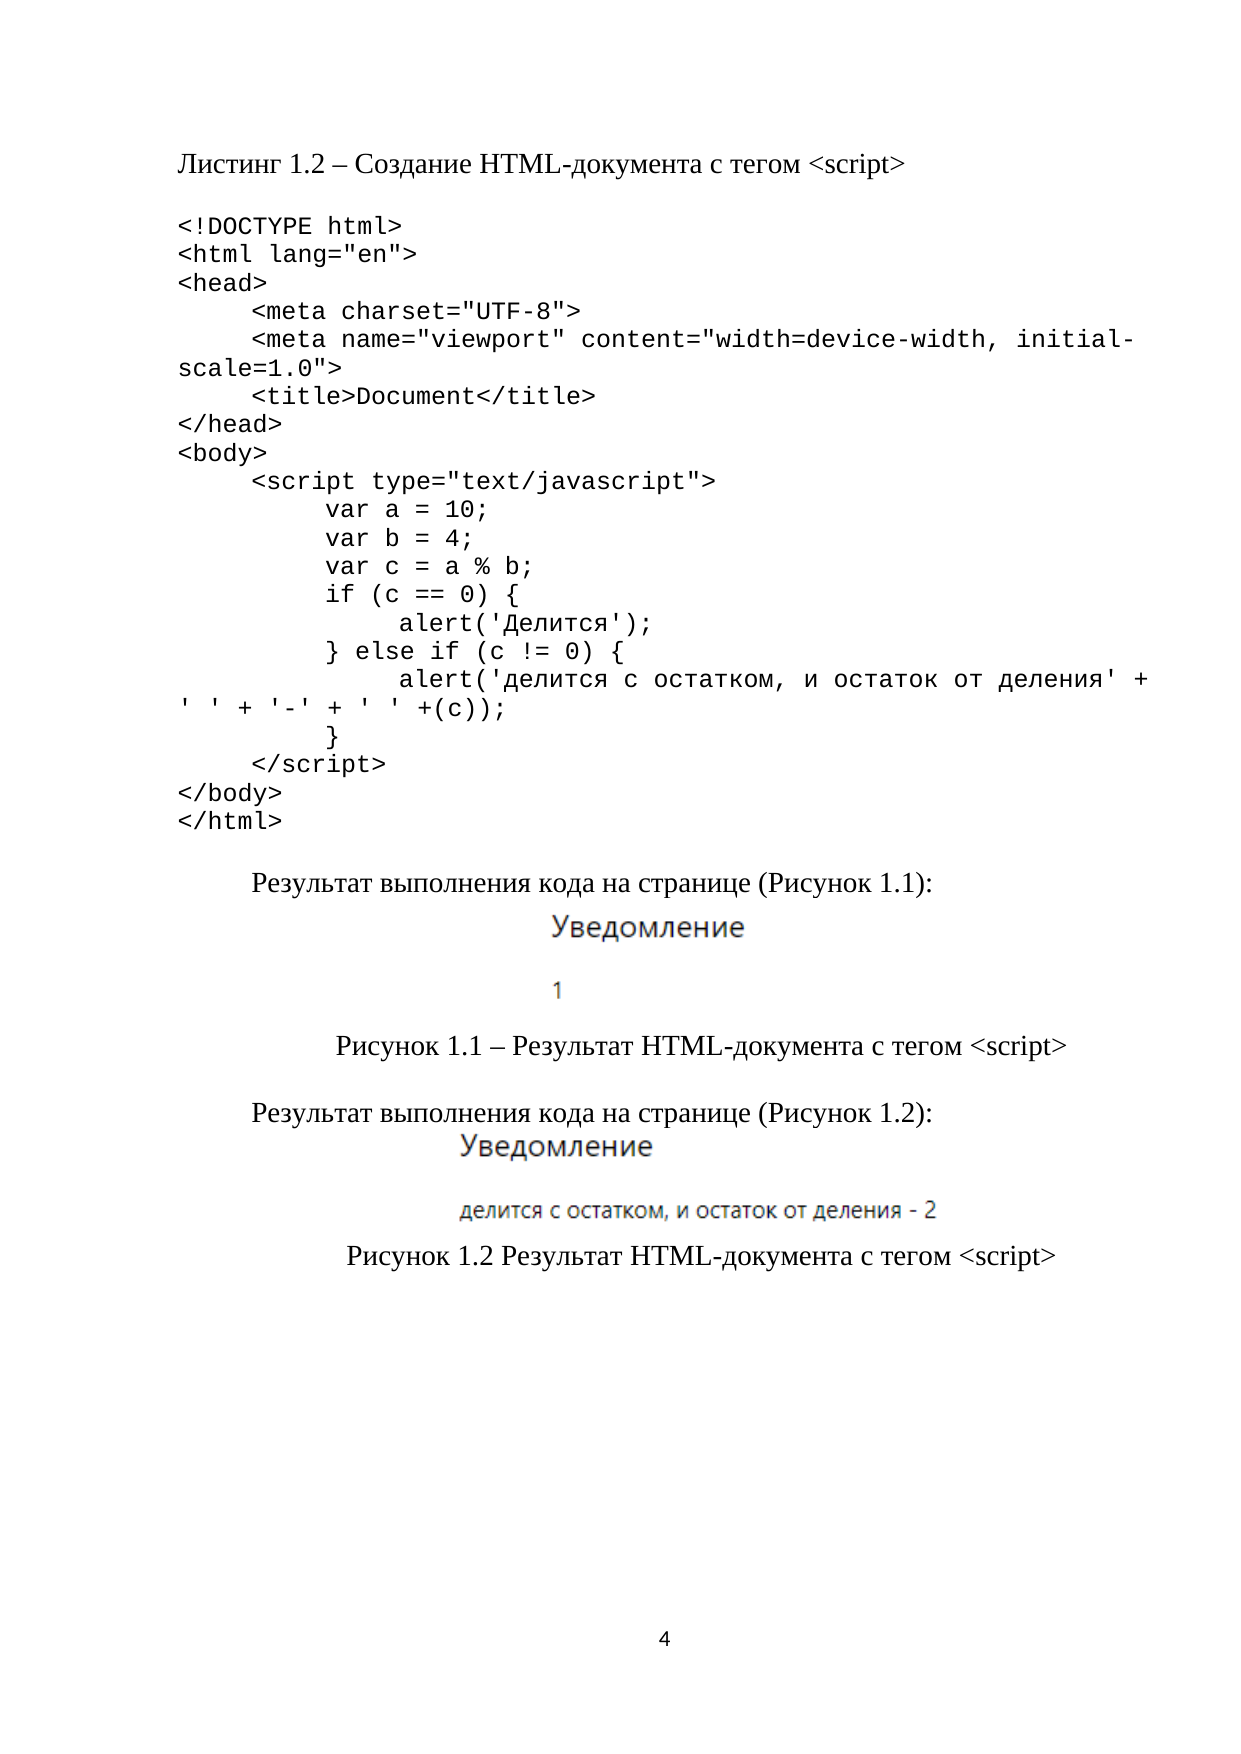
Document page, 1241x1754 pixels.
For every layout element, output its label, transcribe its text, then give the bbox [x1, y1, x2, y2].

text <script type="text/javascript"> [177, 468, 1152, 497]
list Рисунок 1.1 – Результат HTML-документа с тегом <script> [177, 1028, 1152, 1062]
text var b = 4; [177, 525, 1152, 553]
text var c = a % b; [177, 553, 1152, 582]
picture [531, 898, 871, 1029]
text <body> [177, 440, 1152, 468]
text var a = 10; [177, 497, 1152, 525]
text <head> [177, 270, 1152, 298]
list Результат выполнения кода на странице (Рисунок 1.2): [177, 1095, 1152, 1129]
text </html> [177, 808, 1152, 837]
picture [438, 1128, 965, 1239]
text if (c == 0) { [177, 582, 1152, 610]
list Результат выполнения кода на странице (Рисунок 1.1): [177, 865, 1152, 899]
text <html lang="en"> [177, 242, 1152, 270]
text </script> [177, 752, 1152, 780]
text <!DOCTYPE html> [177, 213, 1152, 242]
text alert('Делится'); [177, 610, 1152, 638]
text </head> [177, 412, 1152, 440]
text <title>Document</title> [177, 383, 1152, 412]
text } else if (c != 0) { [177, 638, 1152, 667]
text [177, 327, 1152, 383]
text <meta charset="UTF-8"> [177, 298, 1152, 327]
text } [177, 723, 1152, 752]
list Рисунок 1.2 Результат HTML-документа с тегом <script> [177, 1238, 1152, 1272]
text Листинг 1.2 – Создание HTML-документа с тегом <script> [177, 146, 1152, 180]
text alert('делится с остатком, и остаток от деления' + ' ' + '-' + ' ' +(c)); [177, 667, 1152, 723]
text </body> [177, 780, 1152, 808]
